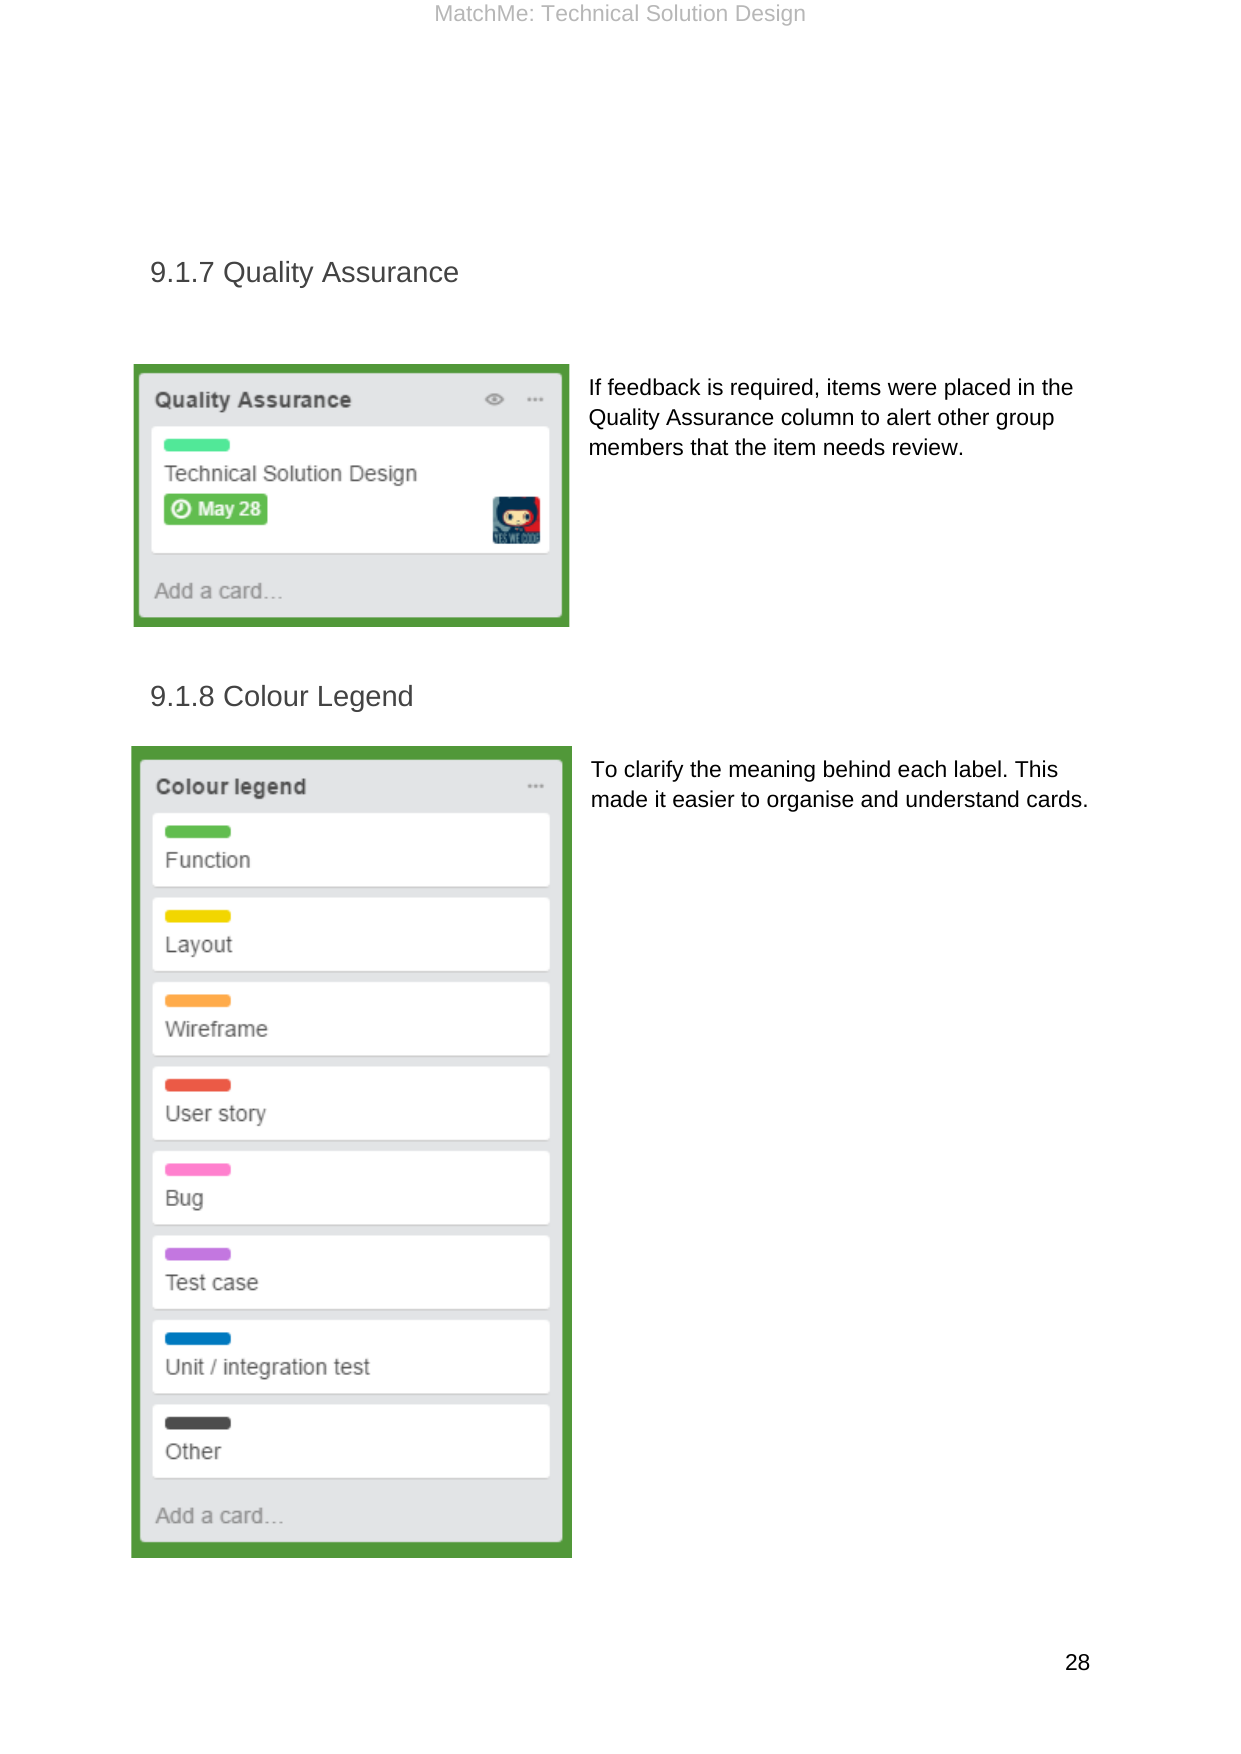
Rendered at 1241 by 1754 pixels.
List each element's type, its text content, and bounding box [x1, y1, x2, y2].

text To clarify the meaning behind each label. This made it easier to organise and understand cards. [572, 756, 1090, 813]
picture [133, 364, 570, 627]
text If feedback is required, items were placed in the Quality Assurance column to alert other group members that the item needs review. [570, 374, 1090, 461]
picture [131, 746, 572, 1558]
subtitle 9.1.7 Quality Assurance [150, 255, 1090, 289]
subtitle 9.1.8 Colour Legend [150, 679, 1090, 713]
